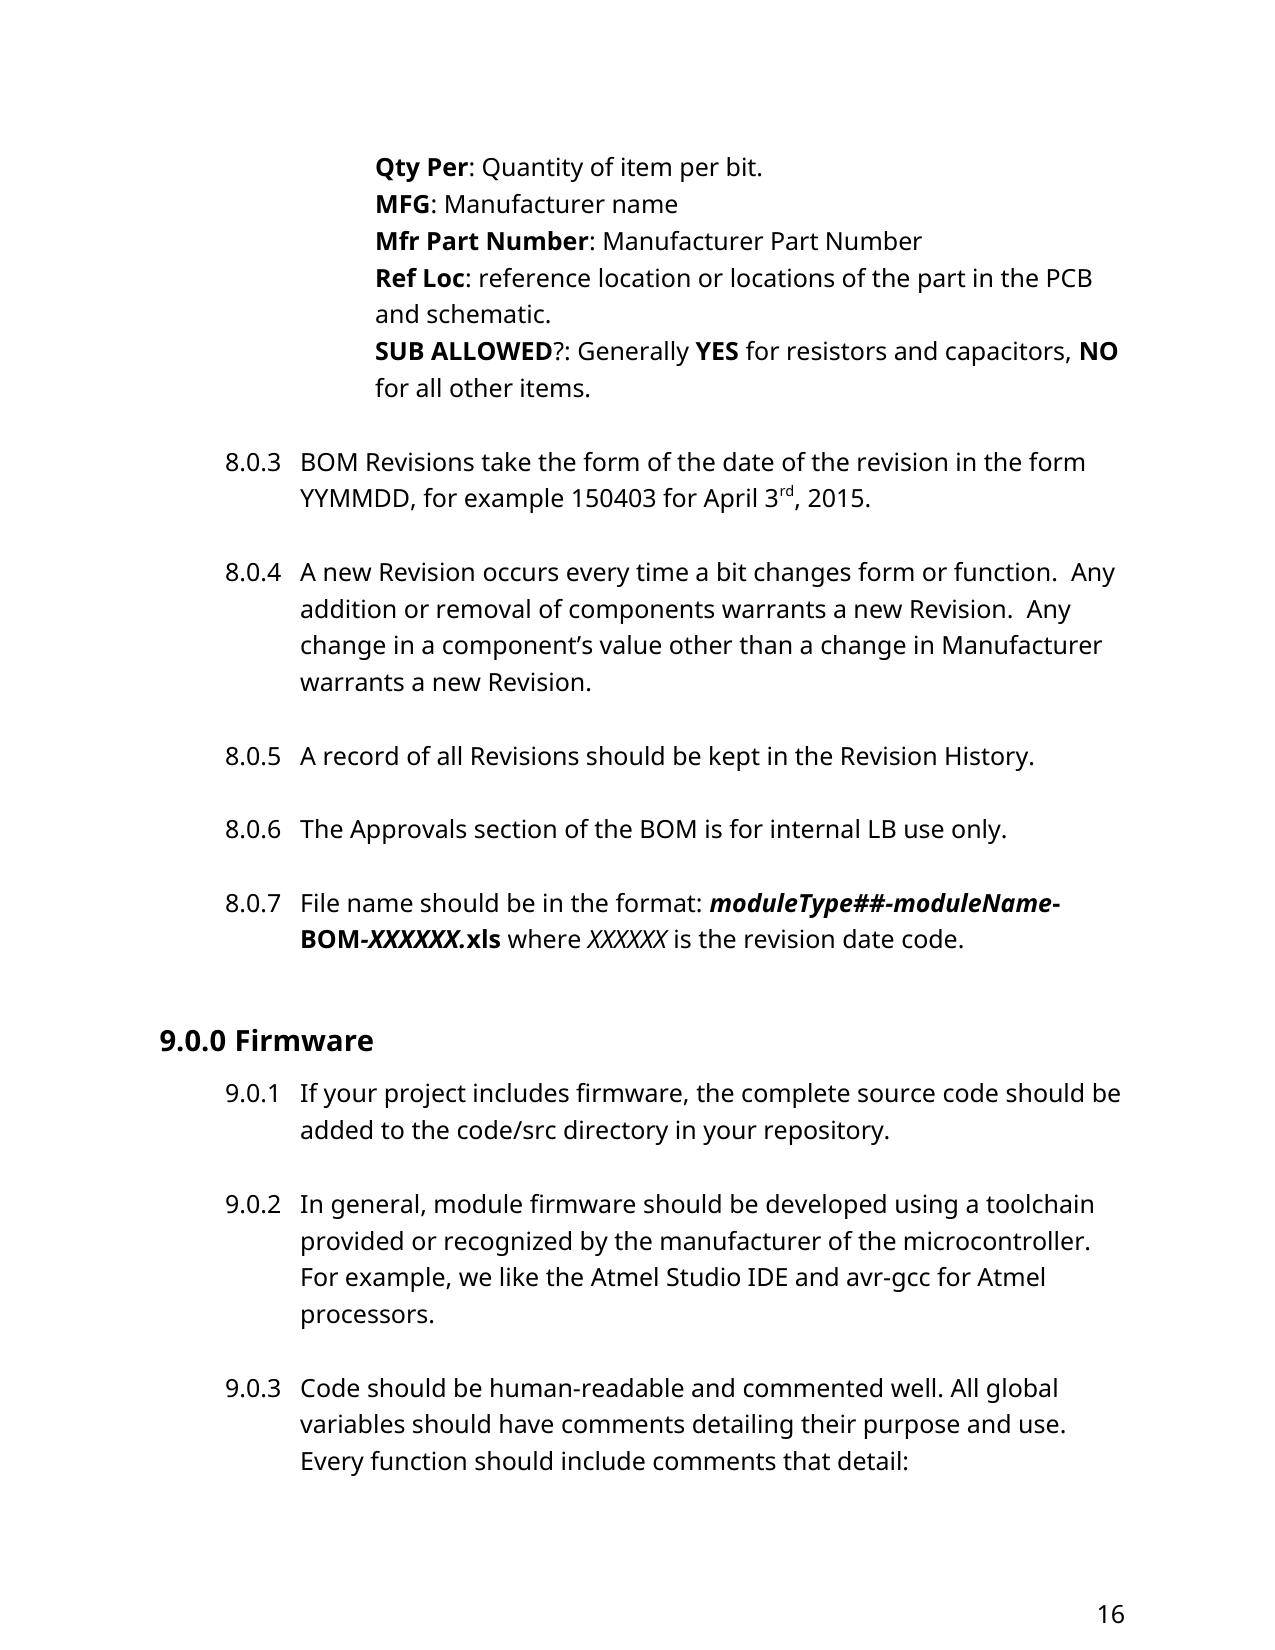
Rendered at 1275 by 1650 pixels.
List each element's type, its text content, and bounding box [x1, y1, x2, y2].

list A record of all Revisions should be kept in the Revision History. [225, 738, 1125, 772]
list Qty Per: Quantity of item per bit. [375, 150, 1125, 184]
list If your project includes firmware, the complete source code should be added to the code/src directory in your repository. [225, 1076, 1125, 1147]
subtitle Firmware [159, 1021, 1125, 1060]
list Ref Loc: reference location or locations of the part in the PCB and schematic. [375, 260, 1125, 331]
list SUB ALLOWED?: Generally YES for resistors and capacitors, NO for all other items. [375, 334, 1125, 405]
list File name should be in the format: moduleType##-moduleName-BOM-XXXXXX.xls where XXXXXX is the revision date code. [225, 885, 1125, 956]
list In general, module firmware should be developed using a toolchain provided or recognized by the manufacturer of the microcontroller. For example, we like the Atmel Studio IDE and avr-gcc for Atmel processors. [225, 1186, 1125, 1331]
list BOM Revisions take the form of the date of the revision in the form YYMMDD, for example 150403 for April 3rd, 2015. [225, 444, 1125, 515]
list Code should be human-readable and commented well. All global variables should have comments detailing their purpose and use. Every function should include comments that detail: [225, 1370, 1125, 1478]
list A new Revision occurs every time a bit changes form or function. Any addition or removal of components warrants a new Revision. Any change in a component’s value other than a change in Manufacturer warrants a new Revision. [225, 554, 1125, 699]
list MFG: Manufacturer name [375, 187, 1125, 221]
list Mfr Part Number: Manufacturer Part Number [375, 223, 1125, 258]
list The Approvals section of the BOM is for internal LB use only. [225, 812, 1125, 846]
